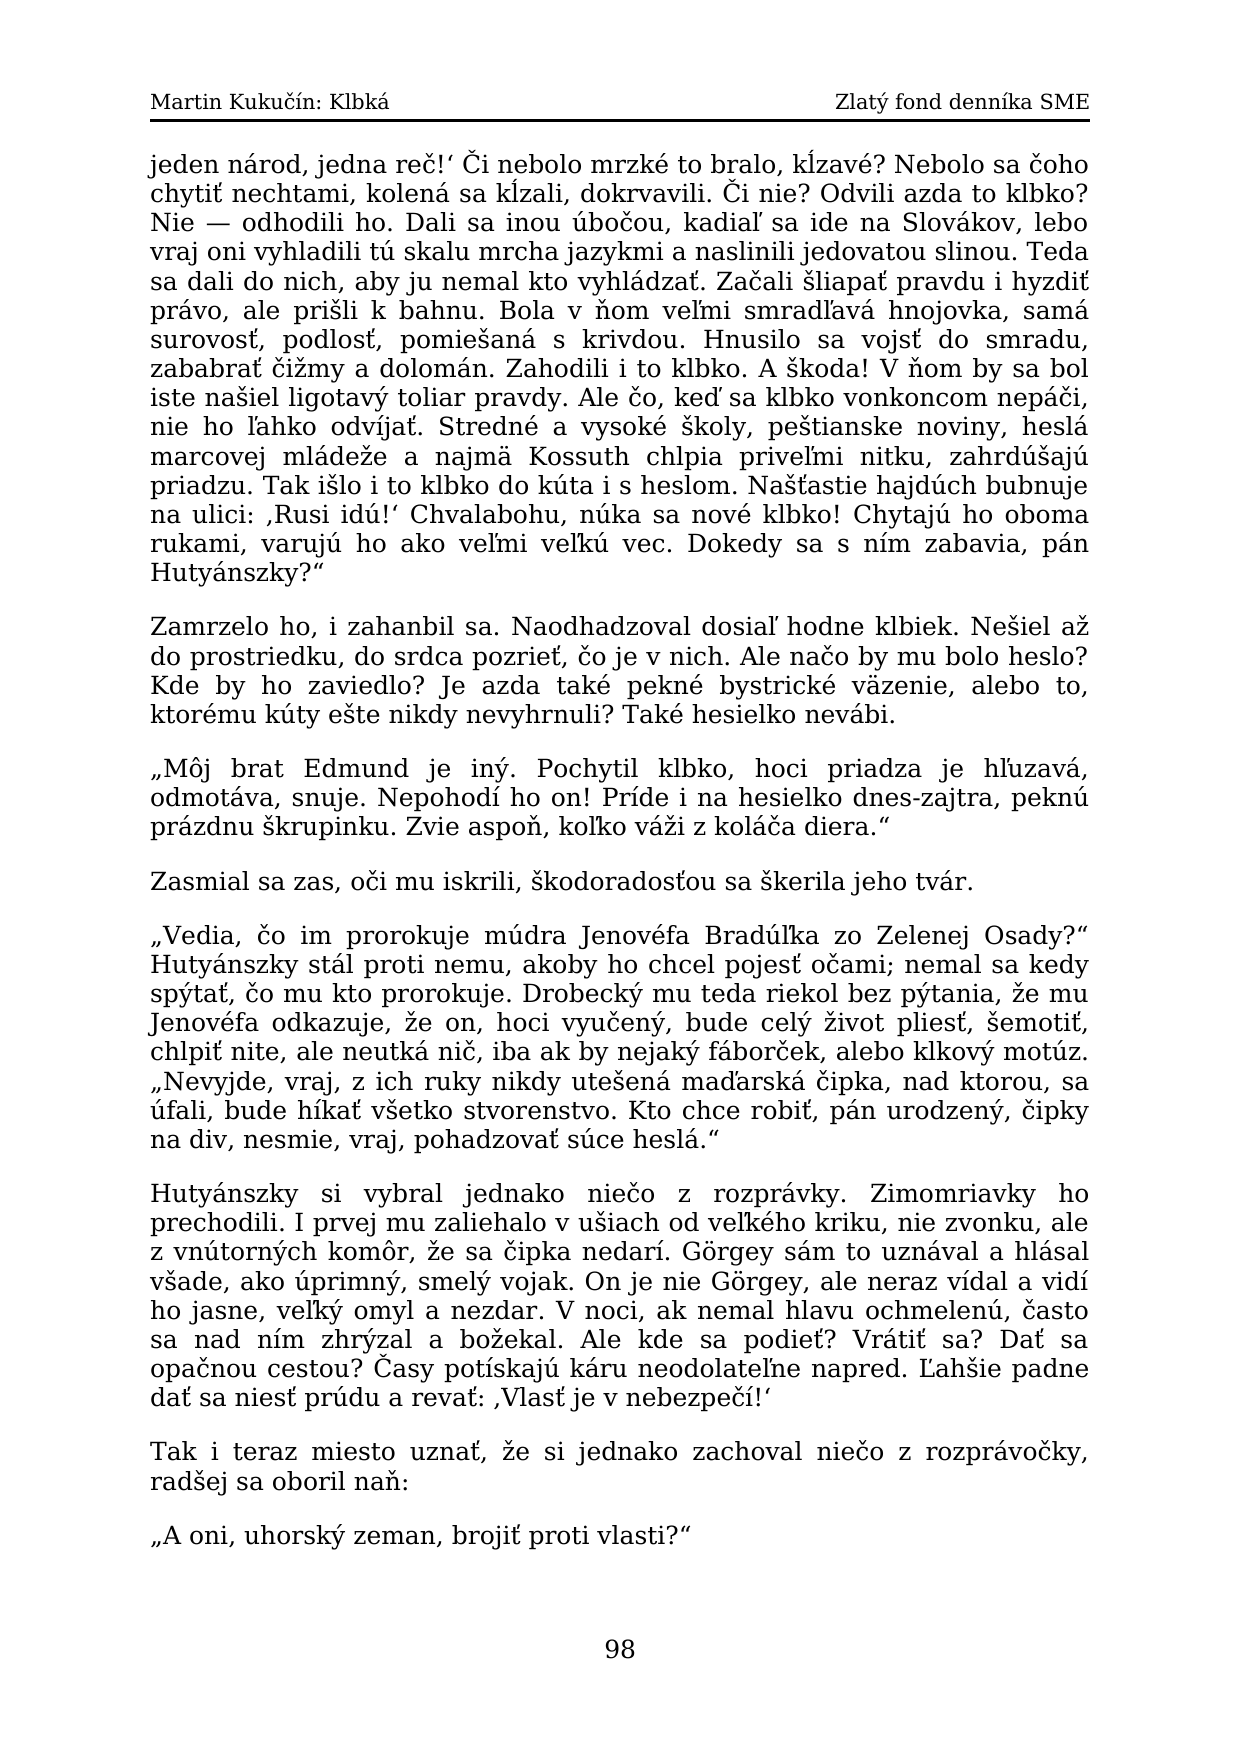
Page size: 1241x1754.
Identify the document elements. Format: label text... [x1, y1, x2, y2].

text „Vedia, čo im prorokuje múdra Jenovéfa Bradúľka zo Zelenej Osady?“ Hutyánszky stál proti nemu, akoby ho chcel pojesť očami; nemal sa kedy spýtať, čo mu kto prorokuje. Drobecký mu teda riekol bez pýtania, že mu Jenovéfa odkazuje, že on, hoci vyučený, bude celý život pliesť, šemotiť, chlpiť nite, ale neutká nič, iba ak by nejaký fáborček, alebo klkový motúz. „Nevyjde, vraj, z ich ruky nikdy utešená maďarská čipka, nad ktorou, sa úfali, bude híkať všetko stvorenstvo. Kto chce robiť, pán urodzený, čipky na div, nesmie, vraj, pohadzovať súce heslá.“ [150, 921, 1090, 1154]
text Zamrzelo ho, i zahanbil sa. Naodhadzoval dosiaľ hodne klbiek. Nešiel až do prostriedku, do srdca pozrieť, čo je v nich. Ale načo by mu bolo heslo? Kde by ho zaviedlo? Je azda také pekné bystrické väzenie, alebo to, ktorému kúty ešte nikdy nevyhrnuli? Také hesielko nevábi. [150, 612, 1090, 729]
text Hutyánszky si vybral jednako niečo z rozprávky. Zimomriavky ho prechodili. I prvej mu zaliehalo v ušiach od veľkého kriku, nie zvonku, ale z vnútorných komôr, že sa čipka nedarí. Görgey sám to uznával a hlásal všade, ako úprimný, smelý vojak. On je nie Görgey, ale neraz vídal a vidí ho jasne, veľký omyl a nezdar. V noci, ak nemal hlavu ochmelenú, často sa nad ním zhrýzal a božekal. Ale kde sa podieť? Vrátiť sa? Dať sa opačnou cestou? Časy potískajú káru neodolateľne napred. Ľahšie padne dať sa niesť prúdu a revať: ,Vlasť je v nebezpečí!‘ [150, 1179, 1090, 1412]
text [150, 150, 1090, 587]
text „A oni, uhorský zeman, brojiť proti vlasti?“ [150, 1521, 1090, 1550]
text Tak i teraz miesto uznať, že si jednako zachoval niečo z rozprávočky, radšej sa oboril naň: [150, 1437, 1090, 1496]
text Zasmial sa zas, oči mu iskrili, škodoradosťou sa škerila jeho tvár. [150, 867, 1090, 896]
text „Môj brat Edmund je iný. Pochytil klbko, hoci priadza je hľuzavá, odmotáva, snuje. Nepohodí ho on! Príde i na hesielko dnes-zajtra, peknú prázdnu škrupinku. Zvie aspoň, koľko váži z koláča diera.“ [150, 754, 1090, 842]
